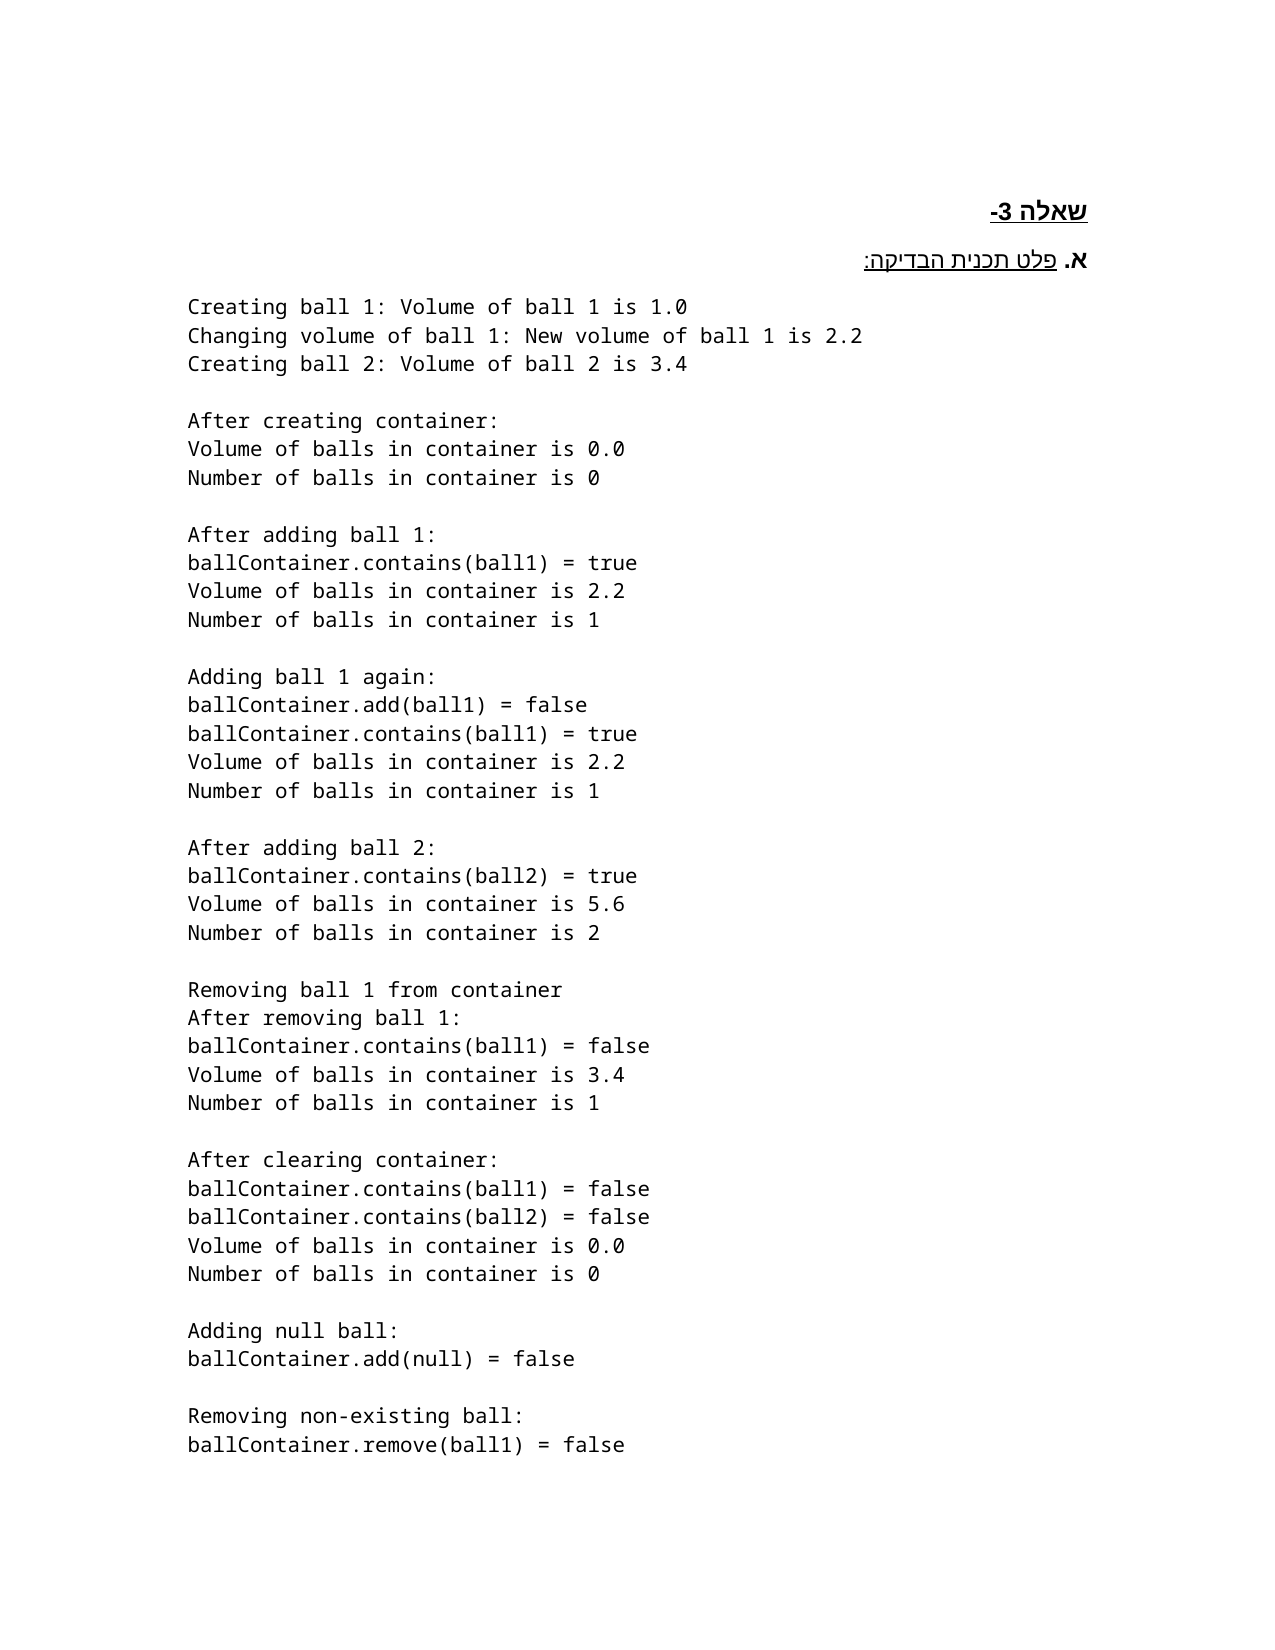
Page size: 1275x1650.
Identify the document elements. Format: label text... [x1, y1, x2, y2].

text Number of balls in container is 0 [187, 463, 1087, 491]
text Number of balls in container is 2 [187, 918, 1087, 946]
text שאלה 3- [187, 197, 1087, 226]
text Volume of balls in container is 2.2 [187, 747, 1087, 776]
text After clearing container: [187, 1145, 1087, 1174]
text Adding null ball: [187, 1316, 1087, 1344]
text Adding ball 1 again: [187, 662, 1087, 690]
text Volume of balls in container is 3.4 [187, 1060, 1087, 1088]
text ballContainer.add(null) = false [187, 1344, 1087, 1373]
text ballContainer.contains(ball2) = true [187, 861, 1087, 889]
text א. פלט תכנית הבדיקה: [187, 244, 1087, 273]
text Number of balls in container is 1 [187, 605, 1087, 633]
text Volume of balls in container is 2.2 [187, 577, 1087, 605]
text Creating ball 1: Volume of ball 1 is 1.0 [187, 292, 1087, 321]
text Changing volume of ball 1: New volume of ball 1 is 2.2 [187, 321, 1087, 349]
text Number of balls in container is 1 [187, 1088, 1087, 1117]
text After removing ball 1: [187, 1003, 1087, 1032]
text Removing ball 1 from container [187, 975, 1087, 1003]
text After adding ball 2: [187, 833, 1087, 861]
text Removing non-existing ball: [187, 1401, 1087, 1430]
text Creating ball 2: Volume of ball 2 is 3.4 [187, 349, 1087, 378]
text ballContainer.contains(ball1) = true [187, 548, 1087, 577]
text Number of balls in container is 0 [187, 1259, 1087, 1288]
text ballContainer.add(ball1) = false [187, 690, 1087, 719]
text ballContainer.contains(ball1) = false [187, 1032, 1087, 1060]
text Volume of balls in container is 0.0 [187, 1231, 1087, 1259]
text After adding ball 1: [187, 520, 1087, 548]
text Number of balls in container is 1 [187, 776, 1087, 804]
text ballContainer.contains(ball1) = true [187, 719, 1087, 747]
text ballContainer.contains(ball2) = false [187, 1202, 1087, 1231]
text ballContainer.remove(ball1) = false [187, 1430, 1087, 1458]
text Volume of balls in container is 0.0 [187, 434, 1087, 463]
text Volume of balls in container is 5.6 [187, 889, 1087, 918]
text ballContainer.contains(ball1) = false [187, 1174, 1087, 1202]
text After creating container: [187, 406, 1087, 434]
